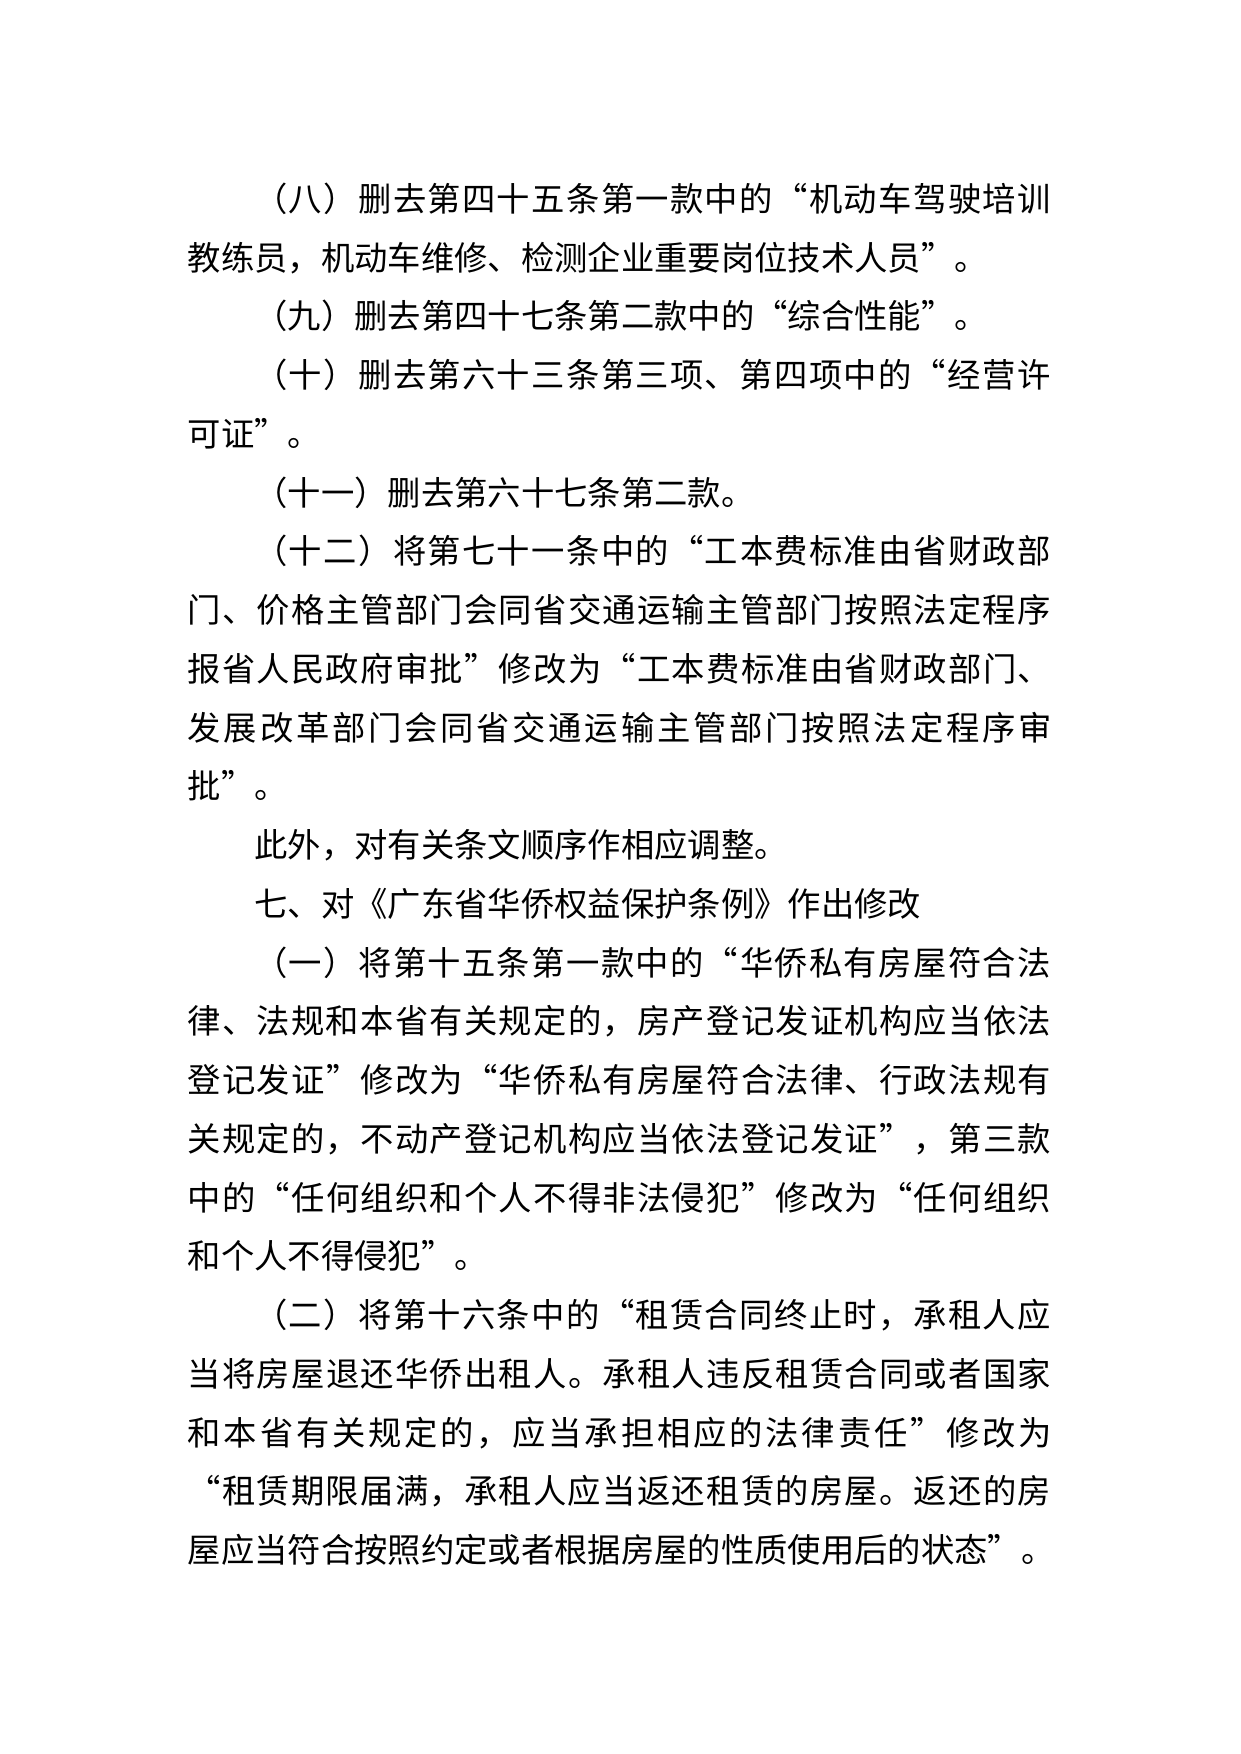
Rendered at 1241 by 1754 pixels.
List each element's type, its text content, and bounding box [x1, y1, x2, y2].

text 七、对《广东省华侨权益保护条例》作出修改 [187, 867, 1053, 926]
list （九）删去第四十七条第二款中的“综合性能”。 [187, 279, 1053, 338]
list （十）删去第六十三条第三项、第四项中的“经营许可证”。 [187, 338, 1053, 456]
list （八）删去第四十五条第一款中的“机动车驾驶培训教练员，机动车维修、检测企业重要岗位技术人员”。 [187, 162, 1053, 279]
list （十一）删去第六十七条第二款。 [187, 456, 1053, 514]
list （一）将第十五条第一款中的“华侨私有房屋符合法律、法规和本省有关规定的，房产登记发证机构应当依法登记发证”修改为“华侨私有房屋符合法律、行政法规有关规定的，不动产登记机构应当依法登记发证”，第三款中的“任何组织和个人不得非法侵犯”修改为“任何组织和个人不得侵犯”。 [187, 926, 1053, 1278]
list （二）将第十六条中的“租赁合同终止时，承租人应当将房屋退还华侨出租人。承租人违反租赁合同或者国家和本省有关规定的，应当承担相应的法律责任”修改为“租赁期限届满，承租人应当返还租赁的房屋。返还的房屋应当符合按照约定或者根据房屋的性质使用后的状态”。 [187, 1278, 1053, 1572]
text （十二）将第七十一条中的“工本费标准由省财政部门、价格主管部门会同省交通运输主管部门按照法定程序报省人民政府审批”修改为“工本费标准由省财政部门、发展改革部门会同省交通运输主管部门按照法定程序审批”。 [187, 514, 1053, 808]
text 此外，对有关条文顺序作相应调整。 [187, 808, 1053, 867]
